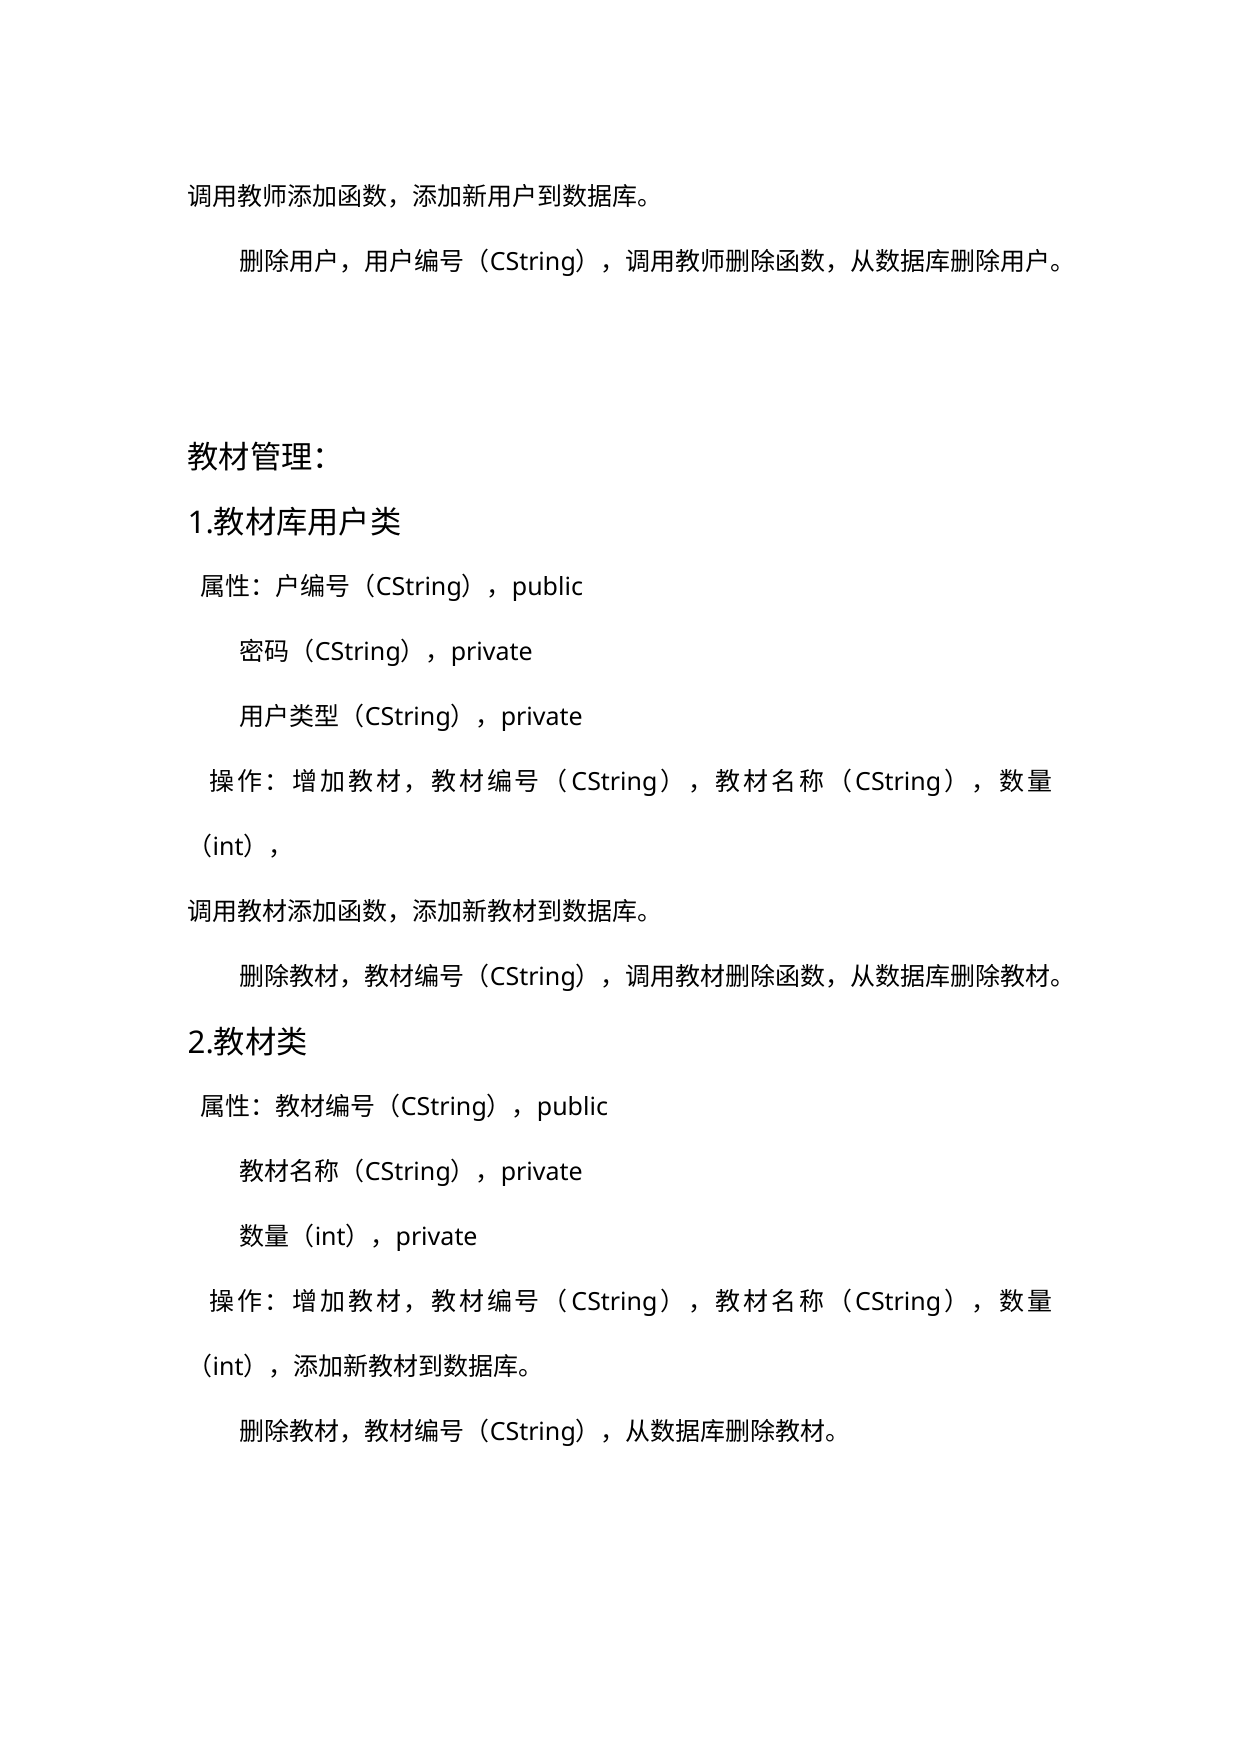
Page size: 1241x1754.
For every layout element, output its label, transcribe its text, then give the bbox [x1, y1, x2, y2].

text 操作：增加教材，教材编号（CString），教材名称（CString），数量（int）， [187, 747, 1053, 877]
text 删除用户，用户编号（CString），调用教师删除函数，从数据库删除用户。 [187, 227, 1053, 292]
list 教材库用户类 [187, 487, 1053, 552]
text 属性：户编号（CString），public [187, 552, 1053, 617]
text 教材名称（CString），private [187, 1137, 1053, 1202]
text 数量（int），private [187, 1202, 1053, 1267]
text 删除教材，教材编号（CString），调用教材删除函数，从数据库删除教材。 [187, 942, 1053, 1007]
text 密码（CString），private [187, 617, 1053, 682]
text 调用教师添加函数，添加新用户到数据库。 [187, 162, 1053, 227]
text 教材管理： [187, 422, 1053, 487]
text 删除教材，教材编号（CString），从数据库删除教材。 [187, 1397, 1053, 1462]
text 用户类型（CString），private [187, 682, 1053, 747]
text 属性：教材编号（CString），public [187, 1072, 1053, 1137]
text 操作：增加教材，教材编号（CString），教材名称（CString），数量（int），添加新教材到数据库。 [187, 1267, 1053, 1397]
text 调用教材添加函数，添加新教材到数据库。 [187, 877, 1053, 942]
list 教材类 [187, 1007, 1053, 1072]
